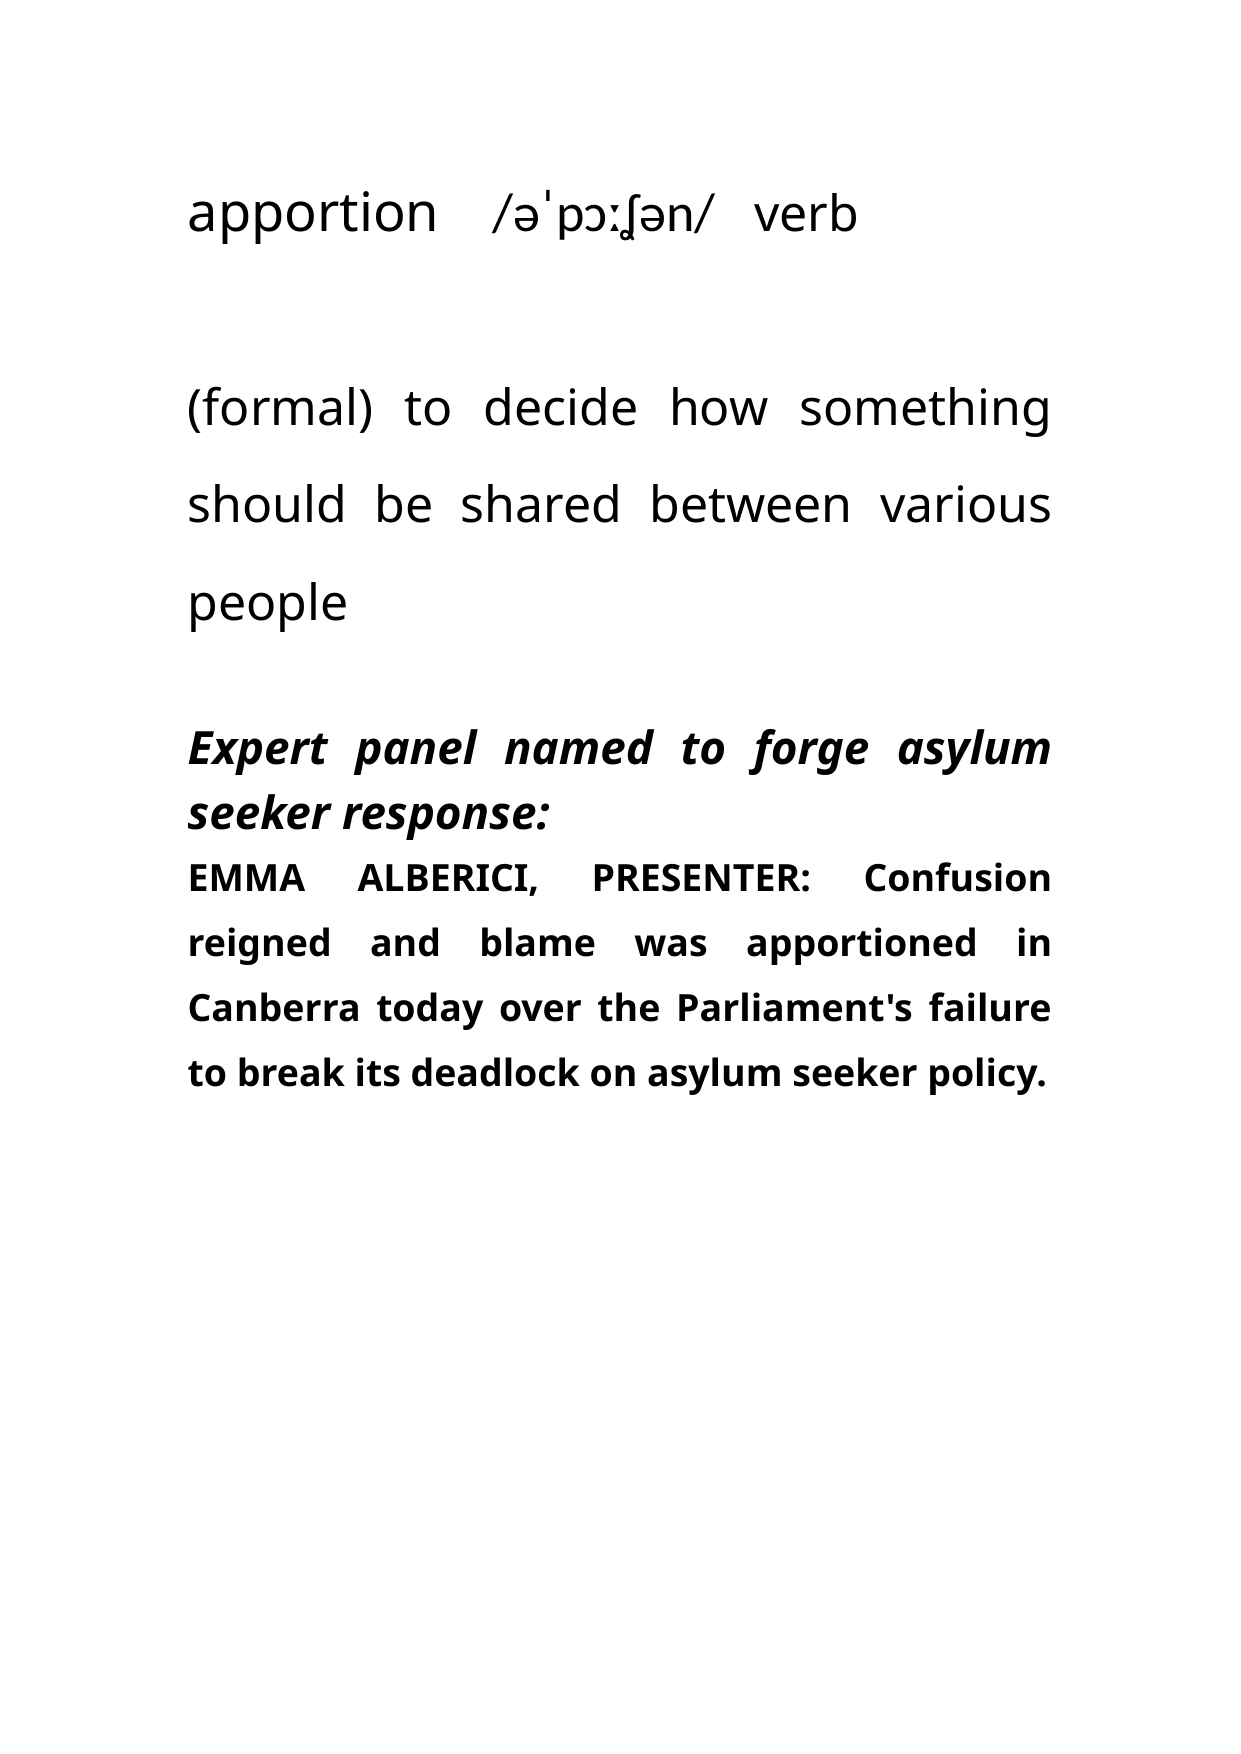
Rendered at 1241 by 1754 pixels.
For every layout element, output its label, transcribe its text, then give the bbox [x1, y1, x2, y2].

text EMMA ALBERICI, PRESENTER: Confusion reigned and blame was apportioned in Canberra today over the Parliament's failure to break its deadlock on asylum seeker policy. [187, 844, 1053, 1104]
text (formal) to decide how something should be shared between various people [187, 357, 1053, 649]
text Expert panel named to forge asylum seeker response: [187, 714, 1053, 844]
text apportion /əˈpɔːʆən/ verb [187, 162, 1053, 259]
